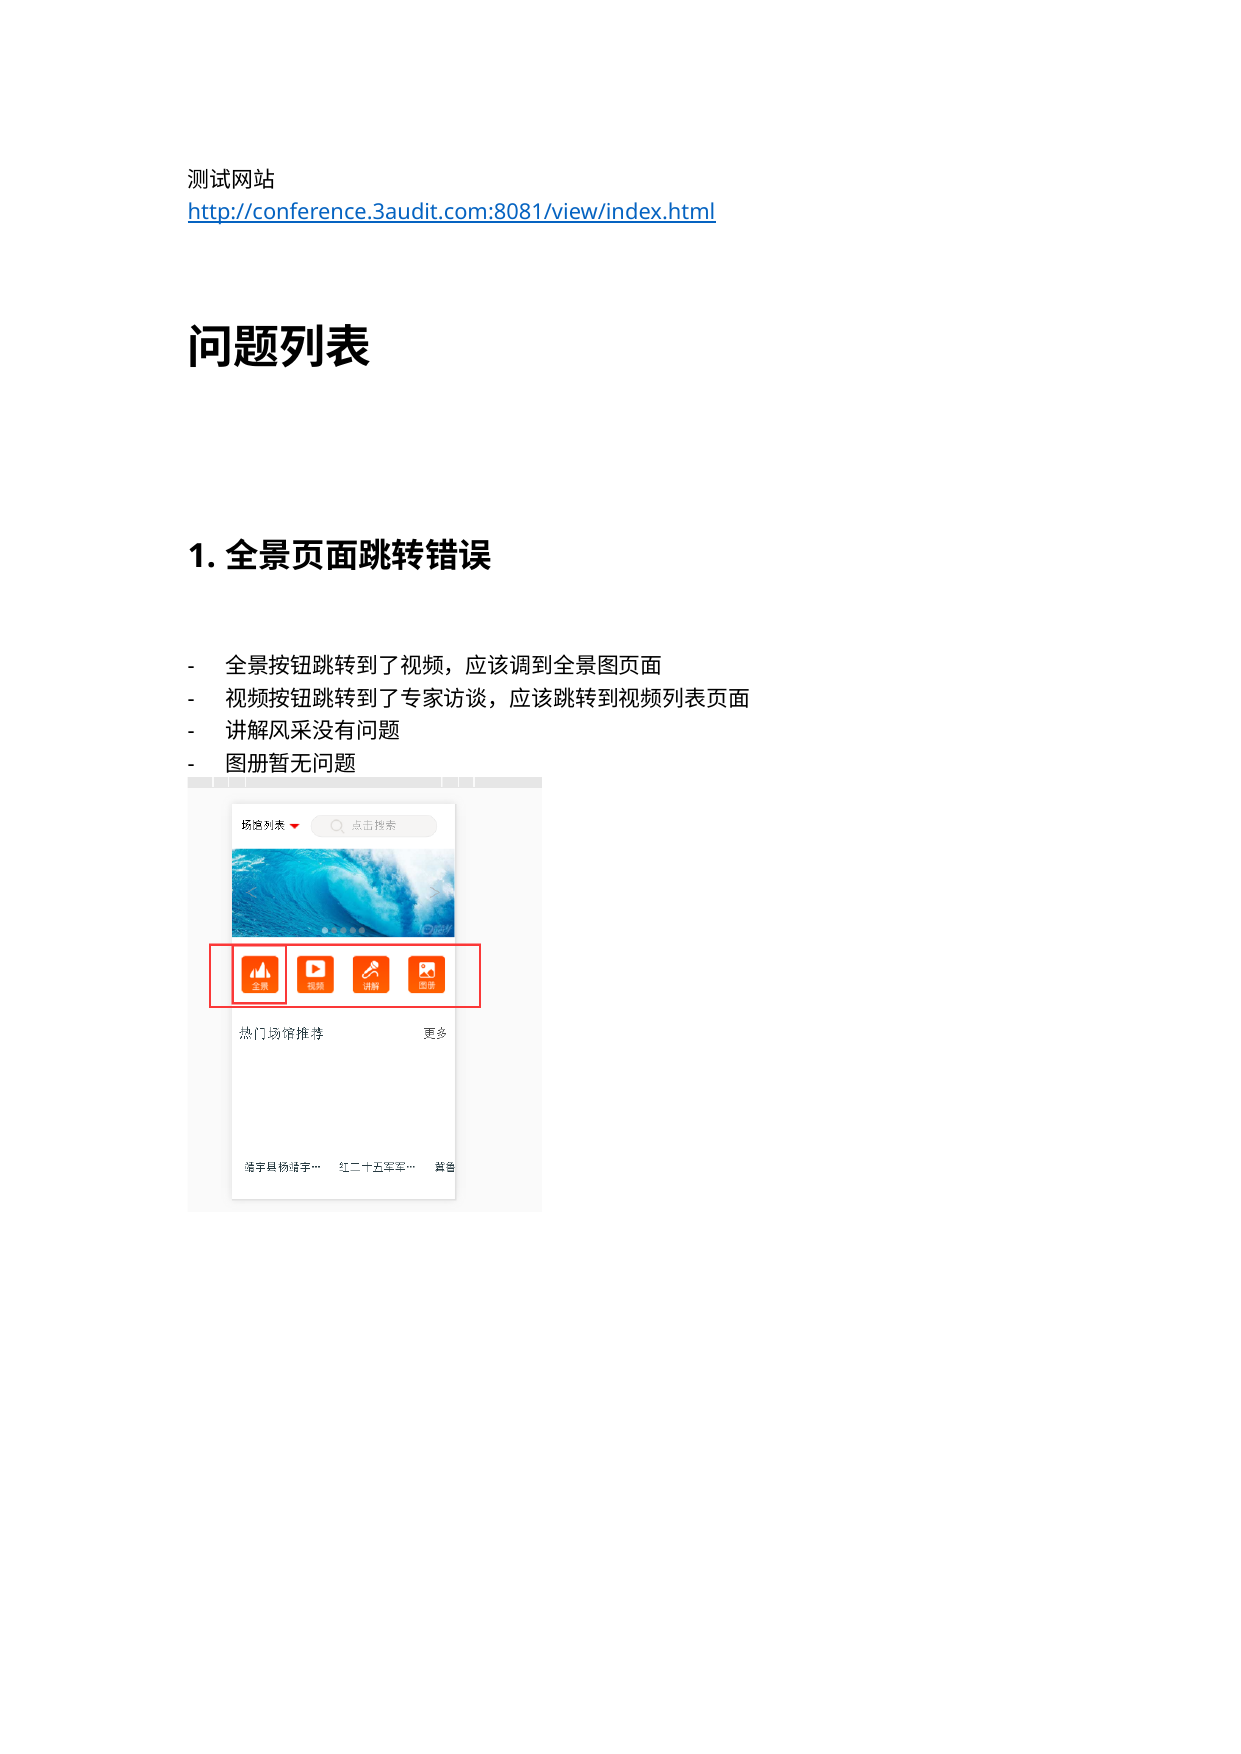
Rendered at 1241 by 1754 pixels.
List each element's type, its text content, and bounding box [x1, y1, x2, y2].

picture [187, 777, 542, 1212]
list 图册暂无问题 [187, 745, 1053, 778]
subtitle 全景页面跳转错误 [187, 520, 1053, 585]
text 测试网站 [187, 162, 1053, 194]
subtitle 问题列表 [187, 295, 1053, 392]
list 全景按钮跳转到了视频，应该调到全景图页面 [187, 648, 1053, 680]
text http://conference.3audit.com:8081/view/index.html [187, 194, 1053, 227]
list 视频按钮跳转到了专家访谈，应该跳转到视频列表页面 [187, 680, 1053, 713]
list 讲解风采没有问题 [187, 713, 1053, 745]
